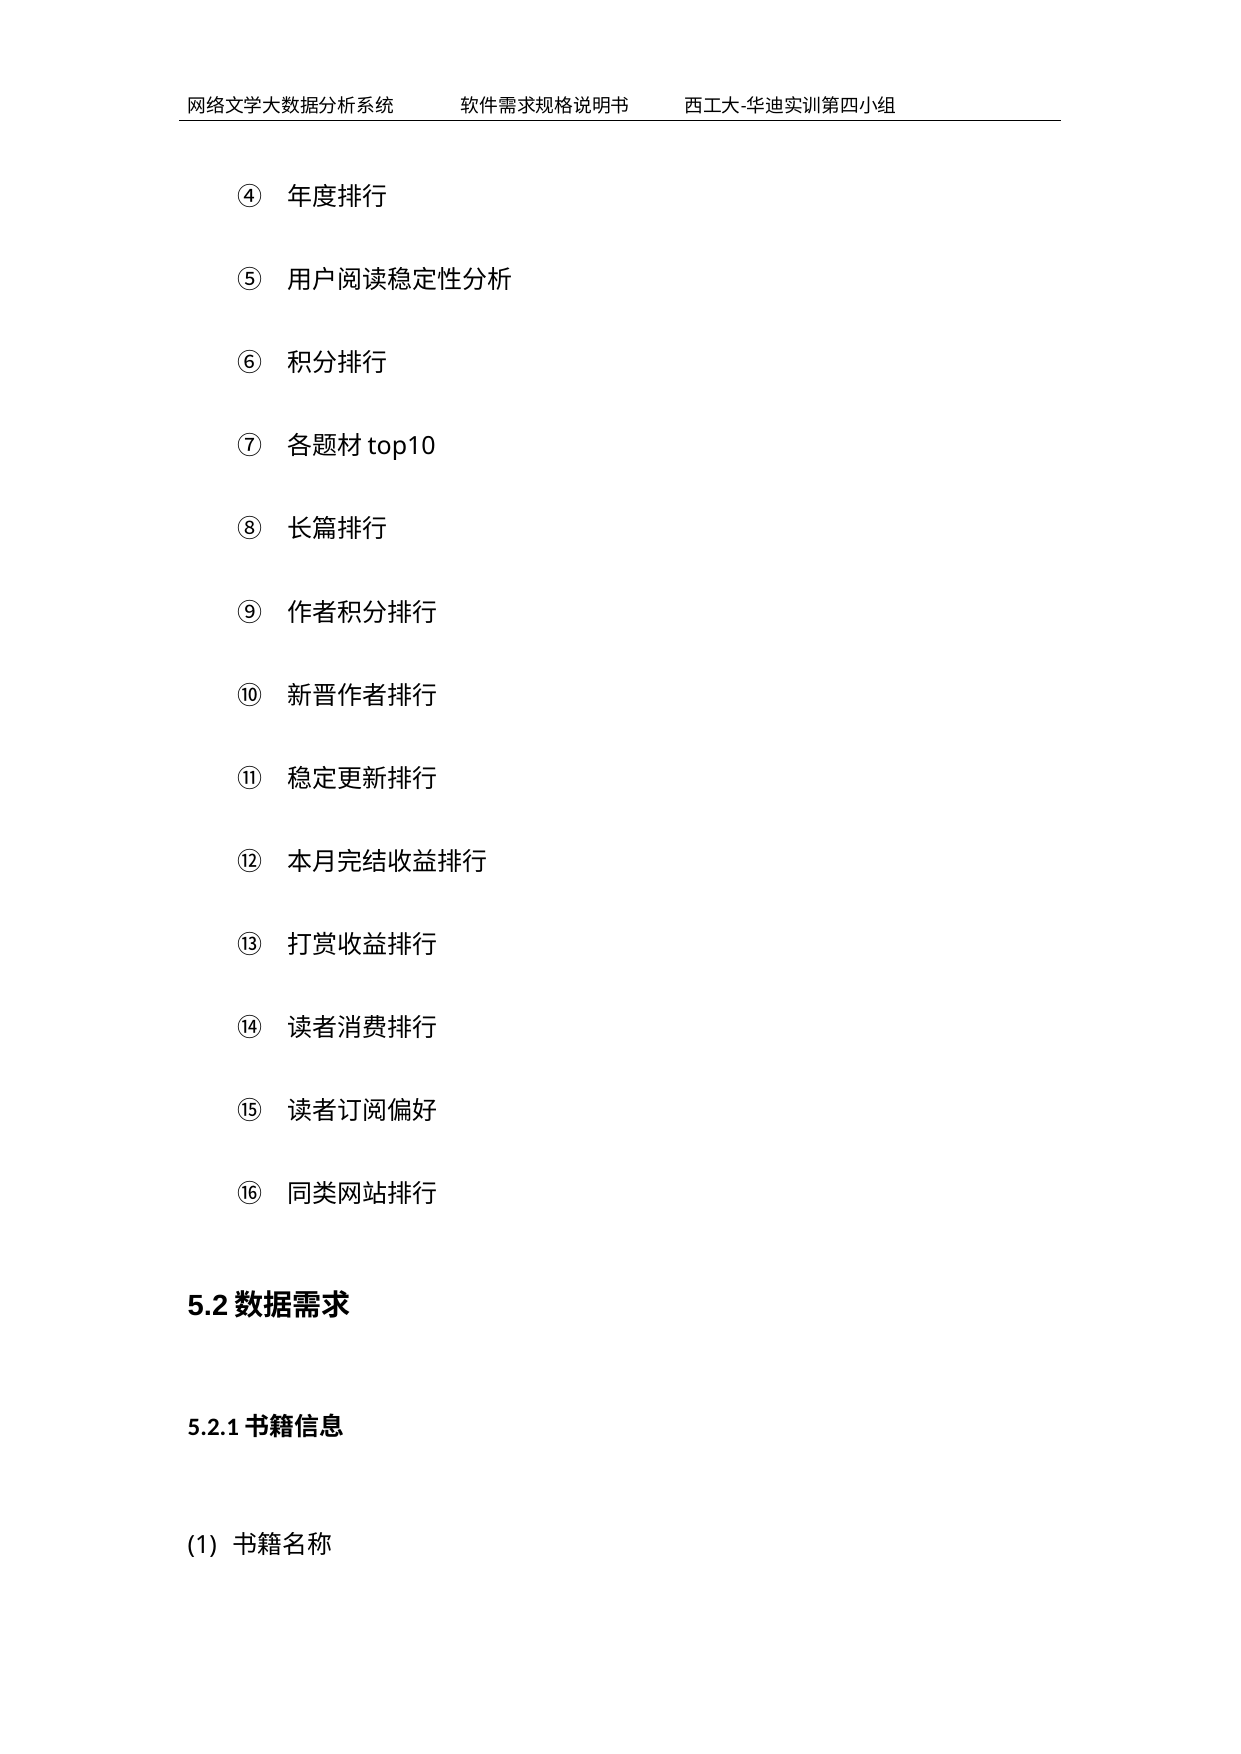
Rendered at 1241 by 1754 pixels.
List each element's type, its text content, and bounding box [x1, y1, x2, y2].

list 同类网站排行 [187, 1159, 1053, 1224]
subtitle 5.2.1书籍信息 [187, 1392, 1053, 1457]
list 作者积分排行 [187, 578, 1053, 643]
list 各题材top10 [187, 411, 1053, 476]
list 年度排行 [187, 162, 1053, 227]
list 书籍名称 [187, 1510, 1053, 1575]
list 用户阅读稳定性分析 [187, 245, 1053, 310]
list 本月完结收益排行 [187, 827, 1053, 892]
list 积分排行 [187, 328, 1053, 393]
subtitle 5.2数据需求 [187, 1270, 1053, 1335]
list 读者订阅偏好 [187, 1076, 1053, 1141]
list 稳定更新排行 [187, 744, 1053, 809]
list 读者消费排行 [187, 993, 1053, 1058]
list 长篇排行 [187, 494, 1053, 559]
list 新晋作者排行 [187, 661, 1053, 726]
list 打赏收益排行 [187, 910, 1053, 975]
